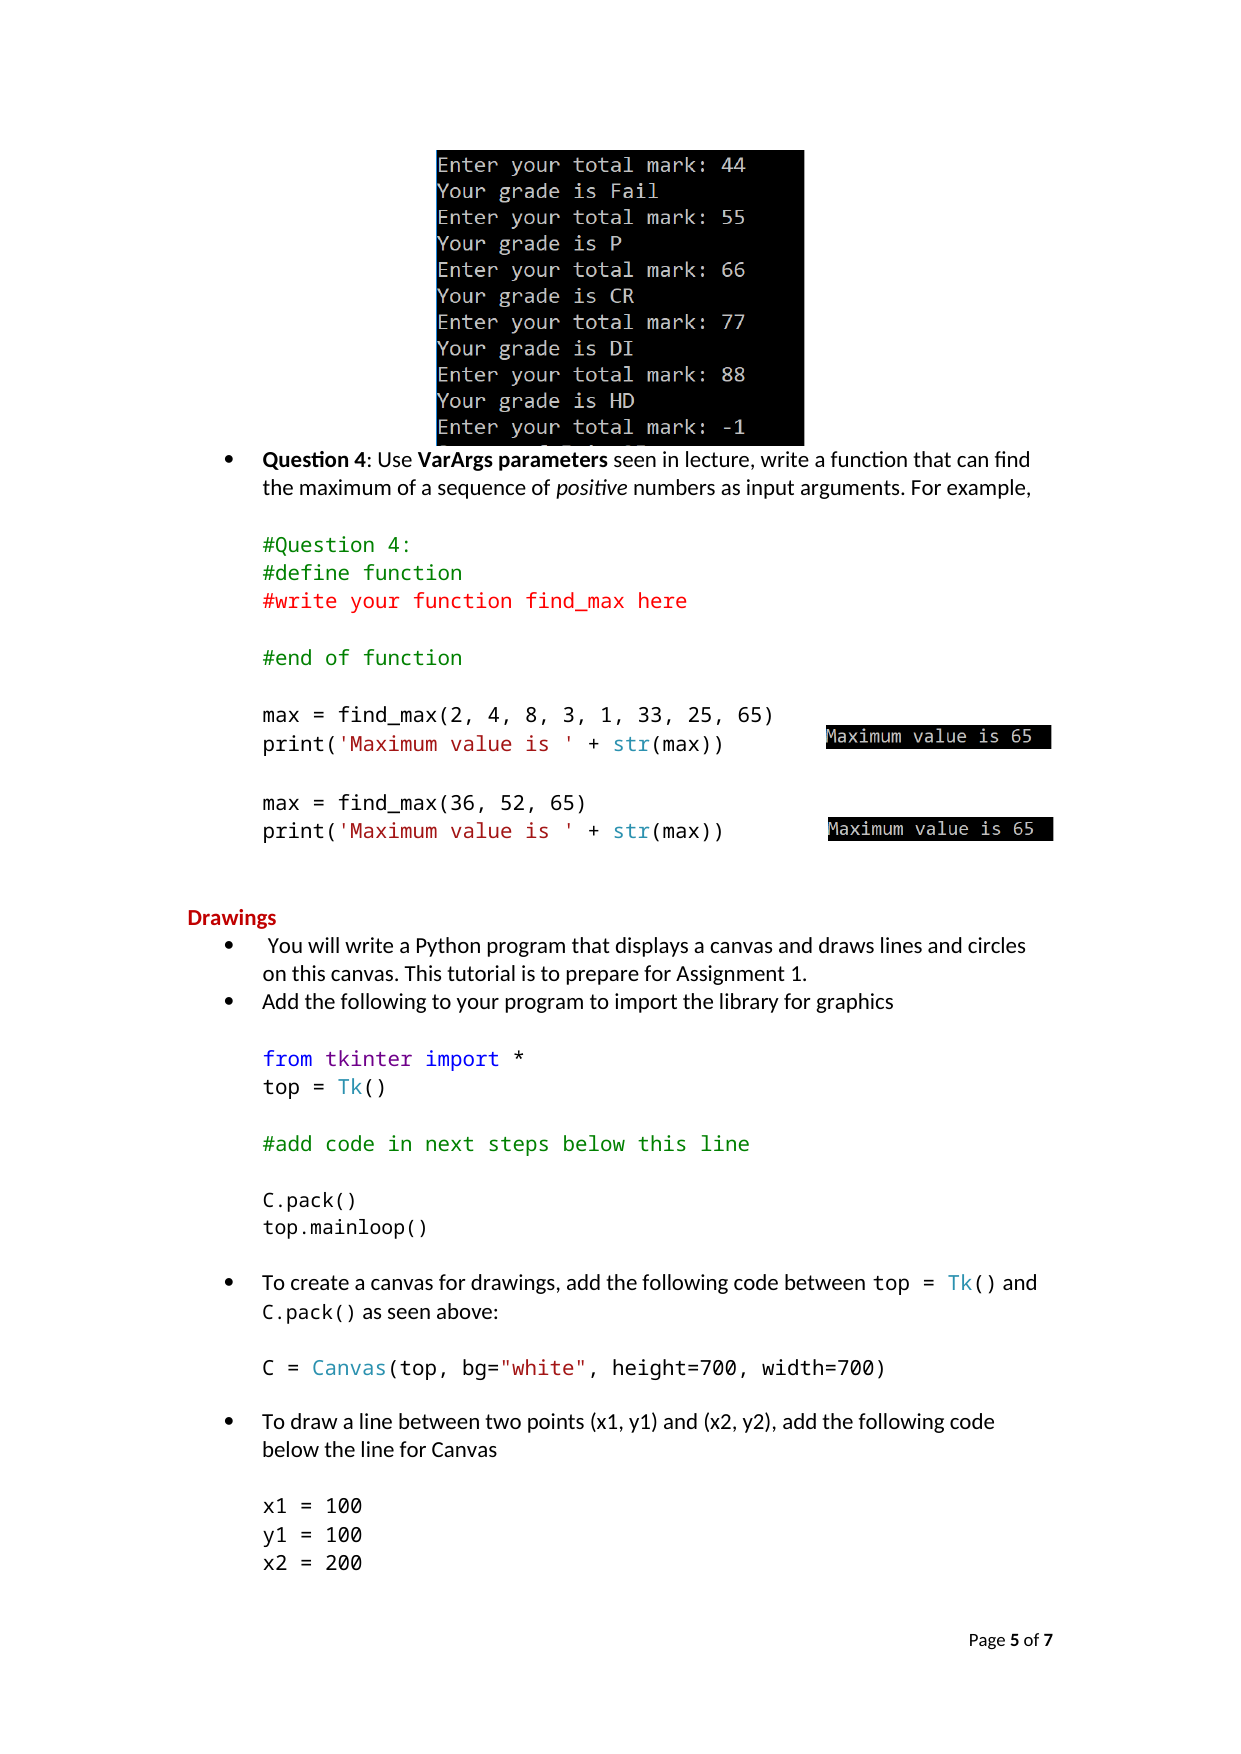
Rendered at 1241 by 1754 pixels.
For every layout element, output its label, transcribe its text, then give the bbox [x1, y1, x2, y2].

list You will write a Python program that displays a canvas and draws lines and circles on this canvas. This tutorial is to prepare for Assignment 1. [225, 931, 1053, 987]
text y1 = 100 [262, 1520, 1053, 1548]
text #write your function find_max here [262, 587, 1053, 615]
text from tkinter import * [262, 1044, 1053, 1072]
text x2 = 200 [262, 1548, 1053, 1577]
picture [826, 725, 1052, 749]
text #add code in next steps below this line [262, 1129, 1053, 1157]
text max = find_max(36, 52, 65) [262, 788, 1053, 816]
text #Question 4: [262, 530, 1053, 558]
list To draw a line between two points (x1, y1) and (x2, y2), add the following code below the line for Canvas [225, 1407, 1053, 1463]
picture [828, 817, 1054, 841]
text #define function [262, 558, 1053, 587]
list Add the following to your program to import the library for graphics [225, 987, 1053, 1015]
list Question 4: Use VarArgs parameters seen in lecture, write a function that can find the maximum of a sequence of positive numbers as input arguments. For example, [225, 445, 1053, 501]
text C = Canvas(top, bg="white", height=700, width=700) [262, 1353, 1053, 1382]
text top.mainloop() [262, 1213, 1053, 1240]
text top = Tk() [262, 1072, 1053, 1101]
text C.pack() [262, 1186, 1053, 1213]
text max = find_max(2, 4, 8, 3, 1, 33, 25, 65) [262, 700, 1053, 729]
text print('Maximum value is ' + str(max)) [262, 816, 1053, 845]
text x1 = 100 [262, 1492, 1053, 1520]
picture [436, 150, 805, 446]
list To create a canvas for drawings, add the following code between top = Tk() and C.pack() as seen above: [225, 1268, 1053, 1325]
text #end of function [262, 643, 1053, 672]
text print('Maximum value is ' + str(max)) [262, 729, 1053, 757]
text Drawings [187, 903, 1053, 931]
